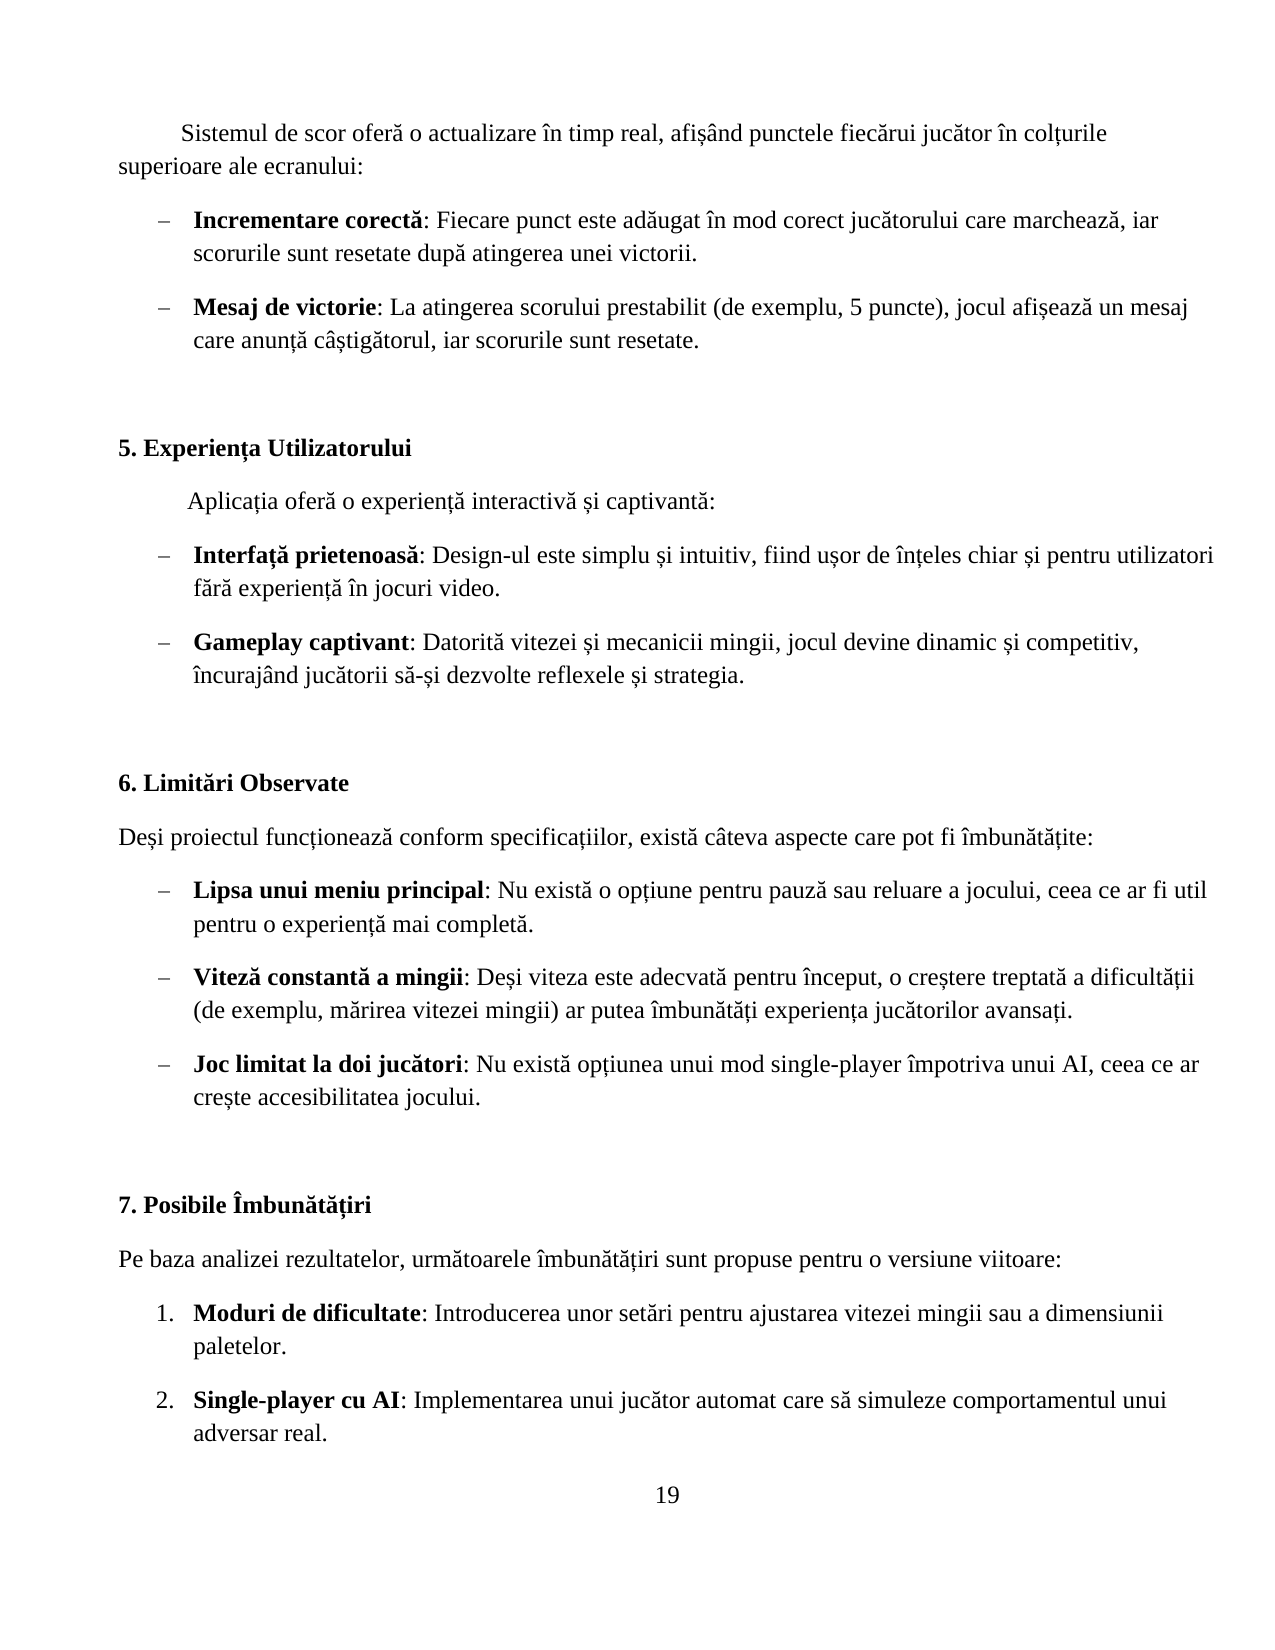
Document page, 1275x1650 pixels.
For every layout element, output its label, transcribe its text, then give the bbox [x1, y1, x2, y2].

text Aplicația oferă o experiență interactivă și captivantă: [118, 486, 1216, 515]
list Single-player cu AI: Implementarea unui jucător automat care să simuleze comportamentul unui adversar real. [156, 1385, 1216, 1446]
list Moduri de dificultate: Introducerea unor setări pentru ajustarea vitezei mingii sau a dimensiunii paletelor. [156, 1298, 1216, 1359]
list Gameplay captivant: Datorită vitezei și mecanicii mingii, jocul devine dinamic și competitiv, încurajând jucătorii să-și dezvolte reflexele și strategia. [156, 627, 1216, 689]
list Mesaj de victorie: La atingerea scorului prestabilit (de exemplu, 5 puncte), jocul afișează un mesaj care anunță câștigătorul, iar scorurile sunt resetate. [156, 292, 1216, 354]
text Deși proiectul funcționează conform specificațiilor, există câteva aspecte care pot fi îmbunătățite: [118, 822, 1216, 851]
list Interfață prietenoasă: Design-ul este simplu și intuitiv, fiind ușor de înțeles chiar și pentru utilizatori fără experiență în jocuri video. [156, 540, 1216, 602]
text Sistemul de scor oferă o actualizare în timp real, afișând punctele fiecărui jucător în colțurile superioare ale ecranului: [118, 118, 1216, 180]
text Pe baza analizei rezultatelor, următoarele îmbunătățiri sunt propuse pentru o versiune viitoare: [118, 1244, 1216, 1273]
list Viteză constantă a mingii: Deși viteza este adecvată pentru început, o creștere treptată a dificultății (de exemplu, mărirea vitezei mingii) ar putea îmbunătăți experiența jucătorilor avansați. [156, 962, 1216, 1024]
text 6. Limitări Observate [118, 768, 1216, 797]
text 5. Experiența Utilizatorului [118, 433, 1216, 461]
list Lipsa unui meniu principal: Nu există o opțiune pentru pauză sau reluare a jocului, ceea ce ar fi util pentru o experiență mai completă. [156, 876, 1216, 937]
list Joc limitat la doi jucători: Nu există opțiunea unui mod single-player împotriva unui AI, ceea ce ar crește accesibilitatea jocului. [156, 1049, 1216, 1111]
text 7. Posibile Îmbunătățiri [118, 1190, 1216, 1219]
list Incrementare corectă: Fiecare punct este adăugat în mod corect jucătorului care marchează, iar scorurile sunt resetate după atingerea unei victorii. [156, 205, 1216, 267]
